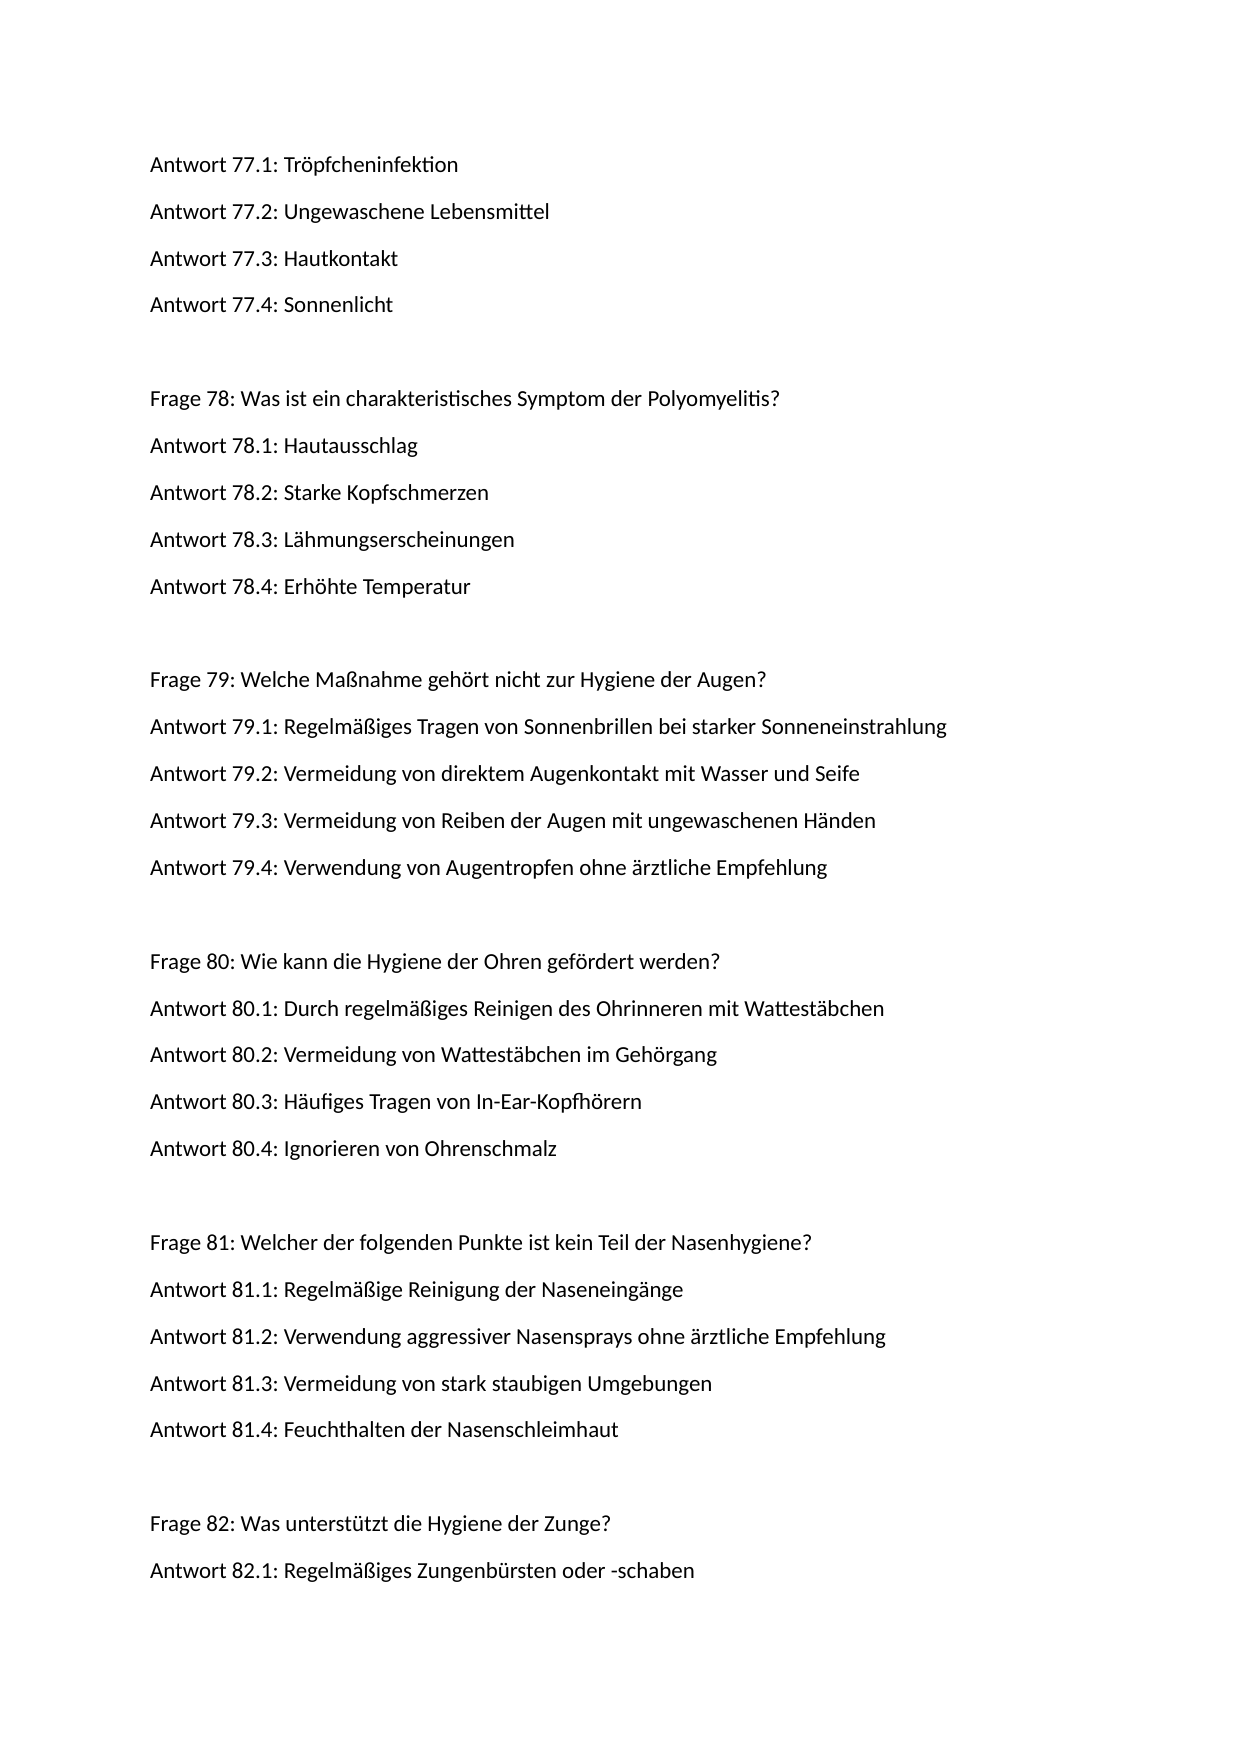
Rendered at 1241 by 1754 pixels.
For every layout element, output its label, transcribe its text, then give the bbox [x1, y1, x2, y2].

text Antwort 81.3: Vermeidung von stark staubigen Umgebungen [150, 1369, 1090, 1397]
text Antwort 80.2: Vermeidung von Wattestäbchen im Gehörgang [150, 1041, 1090, 1069]
text Antwort 78.3: Lähmungserscheinungen [150, 525, 1090, 553]
text Antwort 77.1: Tröpfcheninfektion [150, 150, 1090, 178]
text Antwort 78.2: Starke Kopfschmerzen [150, 478, 1090, 506]
text Antwort 77.3: Hautkontakt [150, 244, 1090, 272]
text Antwort 78.1: Hautausschlag [150, 431, 1090, 459]
text Antwort 79.1: Regelmäßiges Tragen von Sonnenbrillen bei starker Sonneneinstrahlung [150, 712, 1090, 741]
text Frage 80: Wie kann die Hygiene der Ohren gefördert werden? [150, 947, 1090, 975]
text Antwort 77.2: Ungewaschene Lebensmittel [150, 197, 1090, 225]
text Antwort 81.1: Regelmäßige Reinigung der Naseneingänge [150, 1275, 1090, 1303]
text Frage 82: Was unterstützt die Hygiene der Zunge? [150, 1509, 1090, 1537]
text Antwort 79.3: Vermeidung von Reiben der Augen mit ungewaschenen Händen [150, 806, 1090, 834]
text Antwort 81.2: Verwendung aggressiver Nasensprays ohne ärztliche Empfehlung [150, 1322, 1090, 1350]
text Antwort 80.4: Ignorieren von Ohrenschmalz [150, 1134, 1090, 1162]
text Antwort 82.1: Regelmäßiges Zungenbürsten oder -schaben [150, 1556, 1090, 1584]
text Frage 79: Welche Maßnahme gehört nicht zur Hygiene der Augen? [150, 666, 1090, 694]
text Antwort 77.4: Sonnenlicht [150, 291, 1090, 319]
text Frage 78: Was ist ein charakteristisches Symptom der Polyomyelitis? [150, 384, 1090, 412]
text Antwort 80.3: Häufiges Tragen von In-Ear-Kopfhörern [150, 1087, 1090, 1116]
text Antwort 79.4: Verwendung von Augentropfen ohne ärztliche Empfehlung [150, 853, 1090, 881]
text Frage 81: Welcher der folgenden Punkte ist kein Teil der Nasenhygiene? [150, 1228, 1090, 1256]
text Antwort 80.1: Durch regelmäßiges Reinigen des Ohrinneren mit Wattestäbchen [150, 994, 1090, 1022]
text Antwort 81.4: Feuchthalten der Nasenschleimhaut [150, 1416, 1090, 1444]
text Antwort 78.4: Erhöhte Temperatur [150, 572, 1090, 600]
text Antwort 79.2: Vermeidung von direktem Augenkontakt mit Wasser und Seife [150, 759, 1090, 787]
